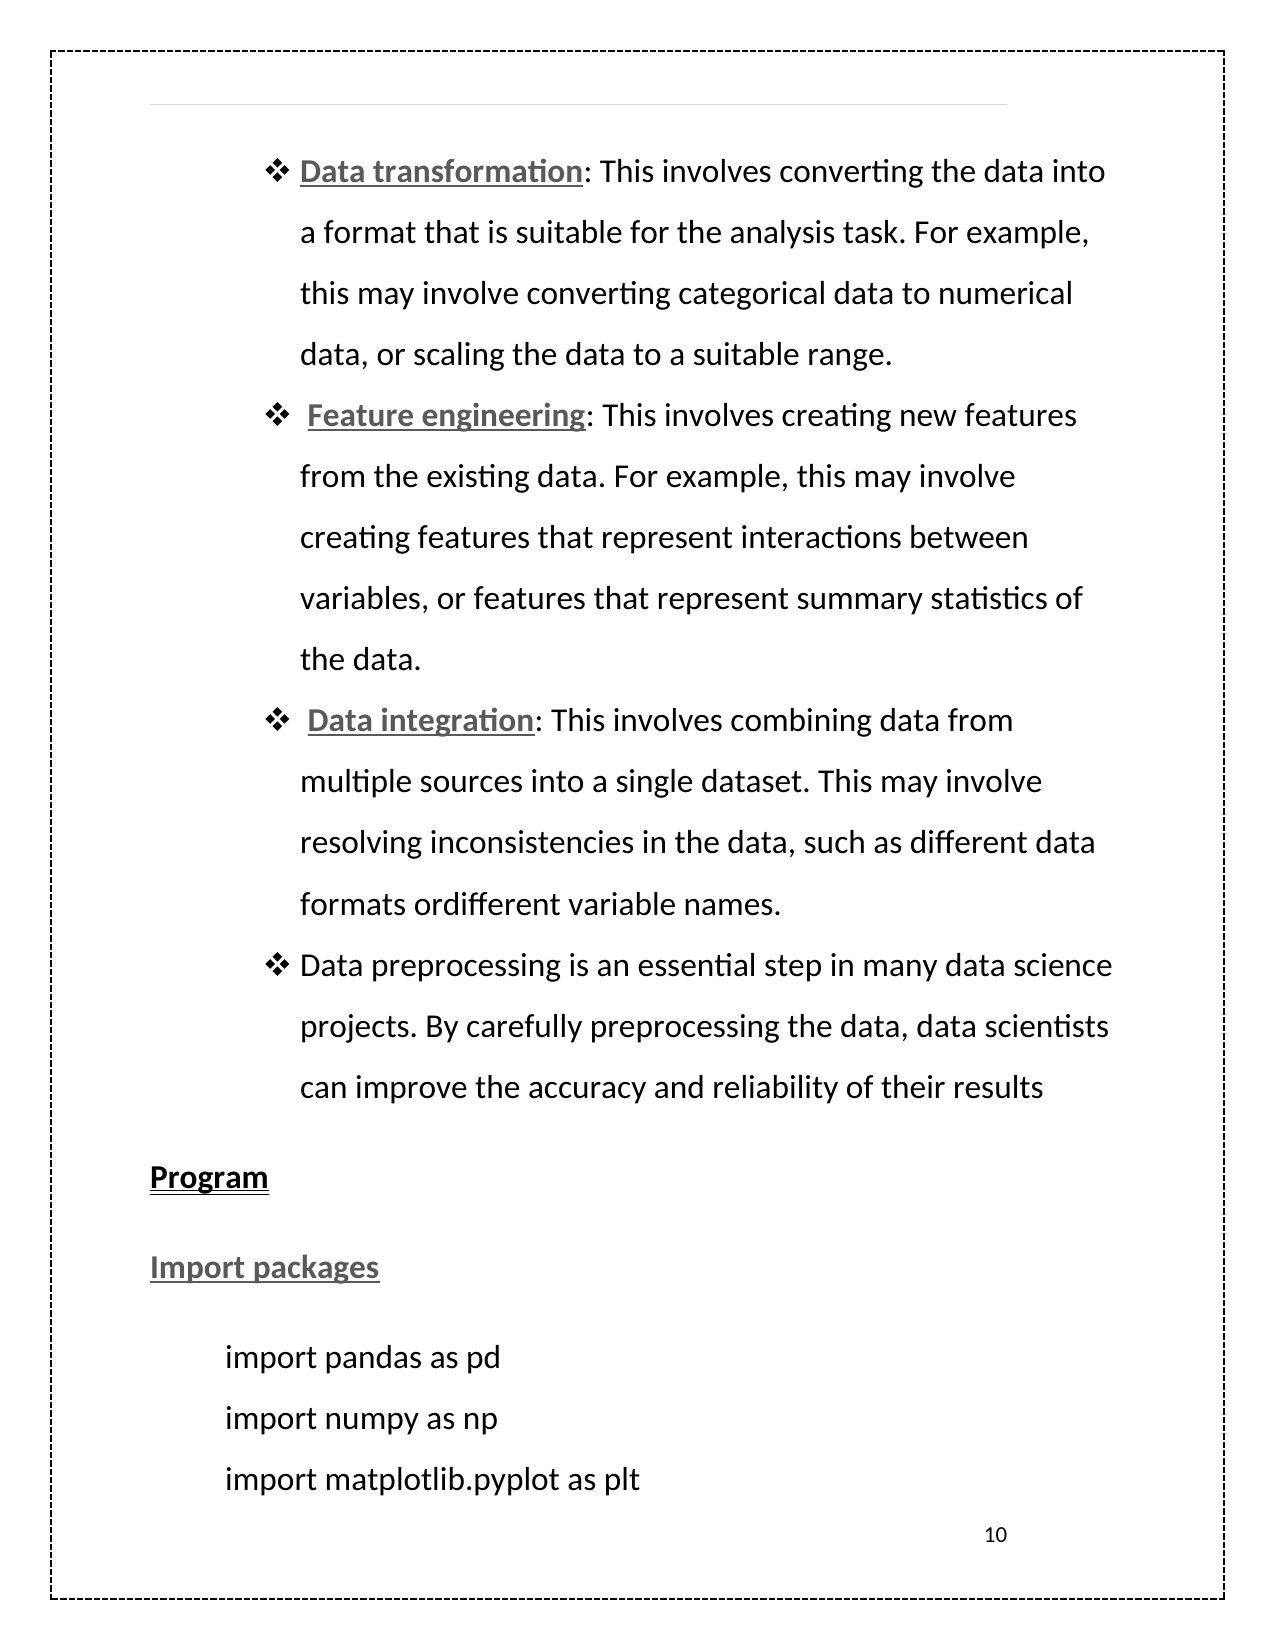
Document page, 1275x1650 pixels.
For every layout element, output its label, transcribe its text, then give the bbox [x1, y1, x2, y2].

list Data integration: This involves combining data from multiple sources into a single dataset. This may involve resolving inconsistencies in the data, such as different data formats ordifferent variable names. [262, 699, 1125, 923]
text Import packages [150, 1246, 1125, 1287]
list Data transformation: This involves converting the data into a format that is suitable for the analysis task. For example, this may involve converting categorical data to numerical data, or scaling the data to a suitable range. [262, 150, 1125, 374]
list Feature engineering: This involves creating new features from the existing data. For example, this may involve creating features that represent interactions between variables, or features that represent summary statistics of the data. [262, 394, 1125, 679]
list import pandas as pd [225, 1336, 1125, 1377]
list import matplotlib.pyplot as plt [225, 1458, 1125, 1499]
text Program [150, 1156, 1125, 1197]
list import numpy as np [225, 1397, 1125, 1438]
list Data preprocessing is an essential step in many data science projects. By carefully preprocessing the data, data scientists can improve the accuracy and reliability of their results [262, 943, 1125, 1106]
